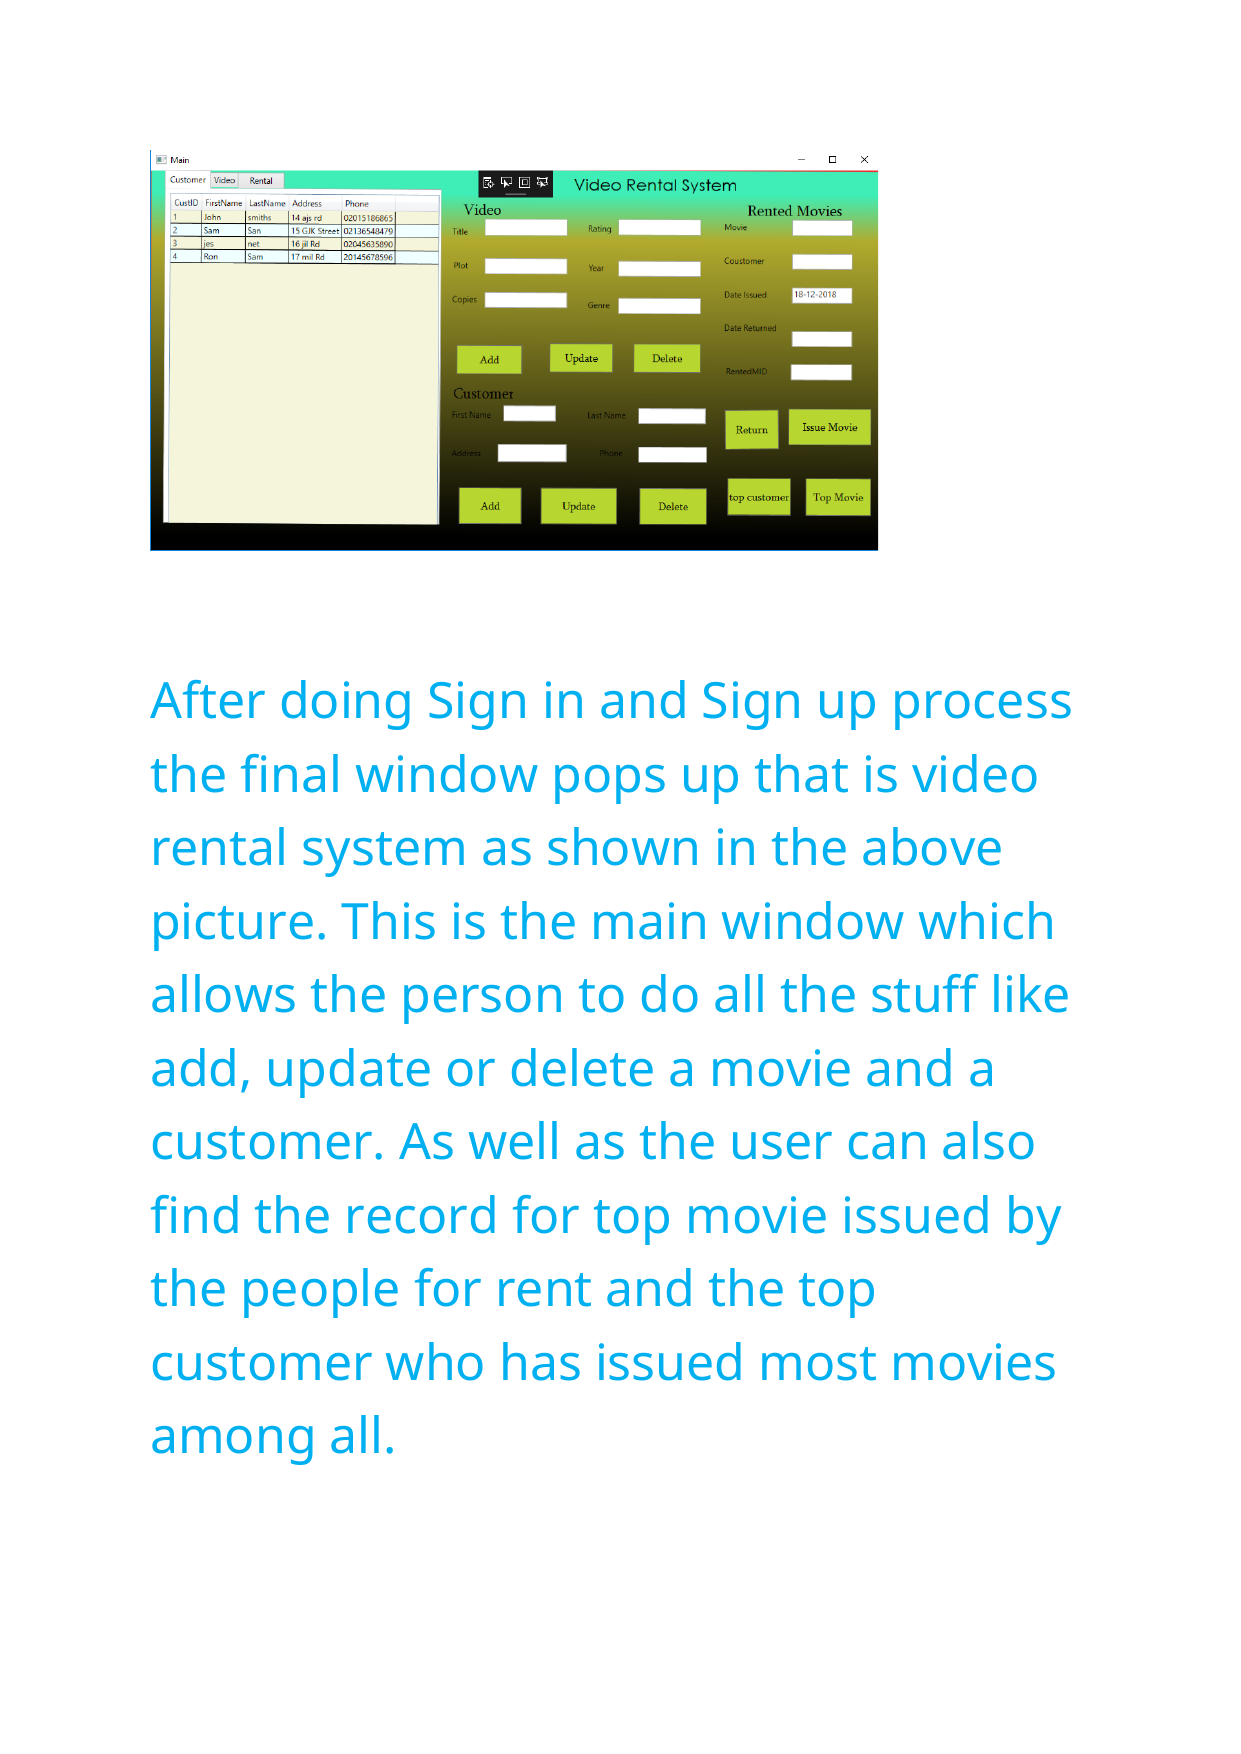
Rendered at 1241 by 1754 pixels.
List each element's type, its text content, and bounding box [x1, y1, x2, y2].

text After doing Sign in and Sign up process the final window pops up that is video rental system as shown in the above picture. This is the main window which allows the person to do all the stuff like add, update or delete a movie and a customer. As well as the user can also find the record for top movie issued by the people for rent and the top customer who has issued most movies among all. [150, 665, 1090, 1469]
picture [150, 150, 879, 551]
